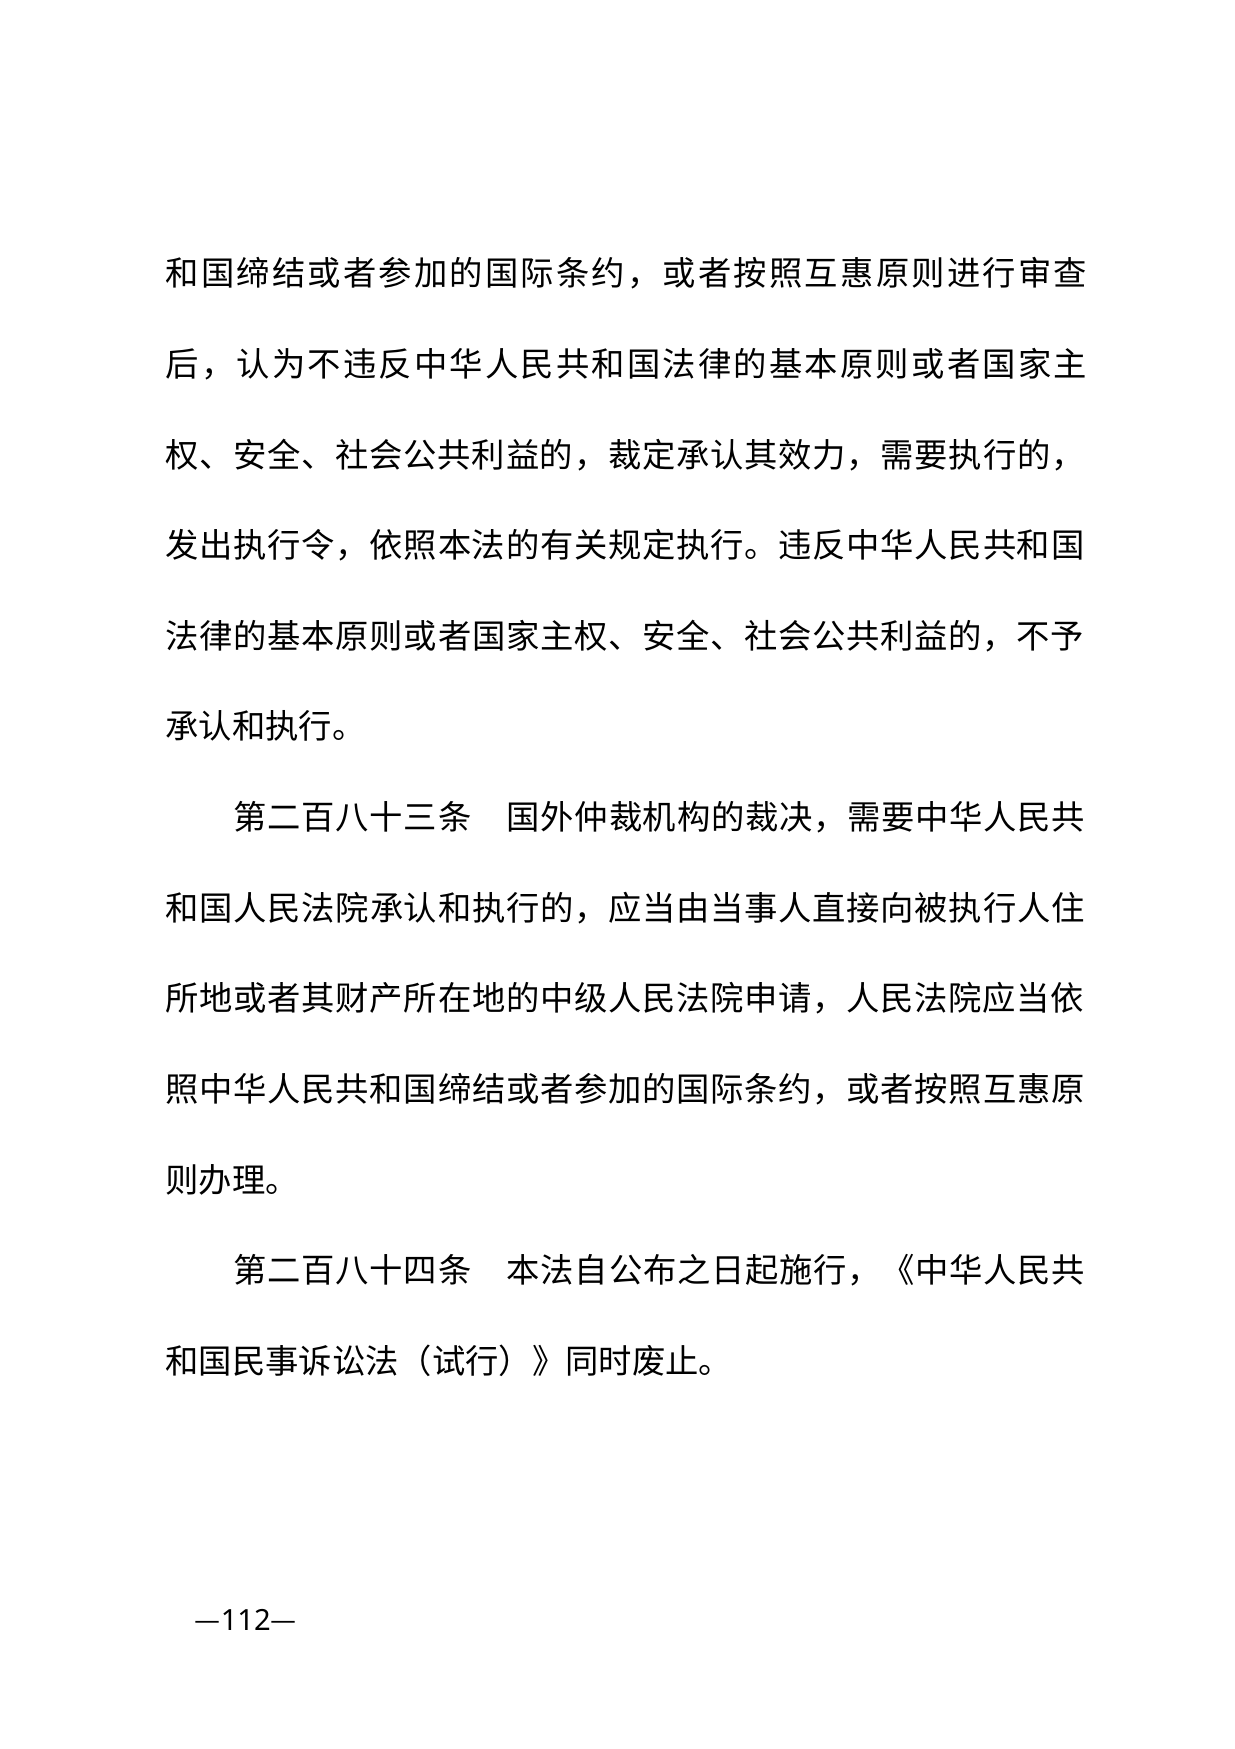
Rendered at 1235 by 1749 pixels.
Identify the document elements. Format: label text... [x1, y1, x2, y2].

text 第二百八十四条 本法自公布之日起施行，《中华人民共和国民事诉讼法（试行）》同时废止。 [165, 1223, 1087, 1404]
text 第二百八十三条 国外仲裁机构的裁决，需要中华人民共和国人民法院承认和执行的，应当由当事人直接向被执行人住所地或者其财产所在地的中级人民法院申请，人民法院应当依照中华人民共和国缔结或者参加的国际条约，或者按照互惠原则办理。 [165, 770, 1087, 1223]
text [165, 226, 1087, 770]
